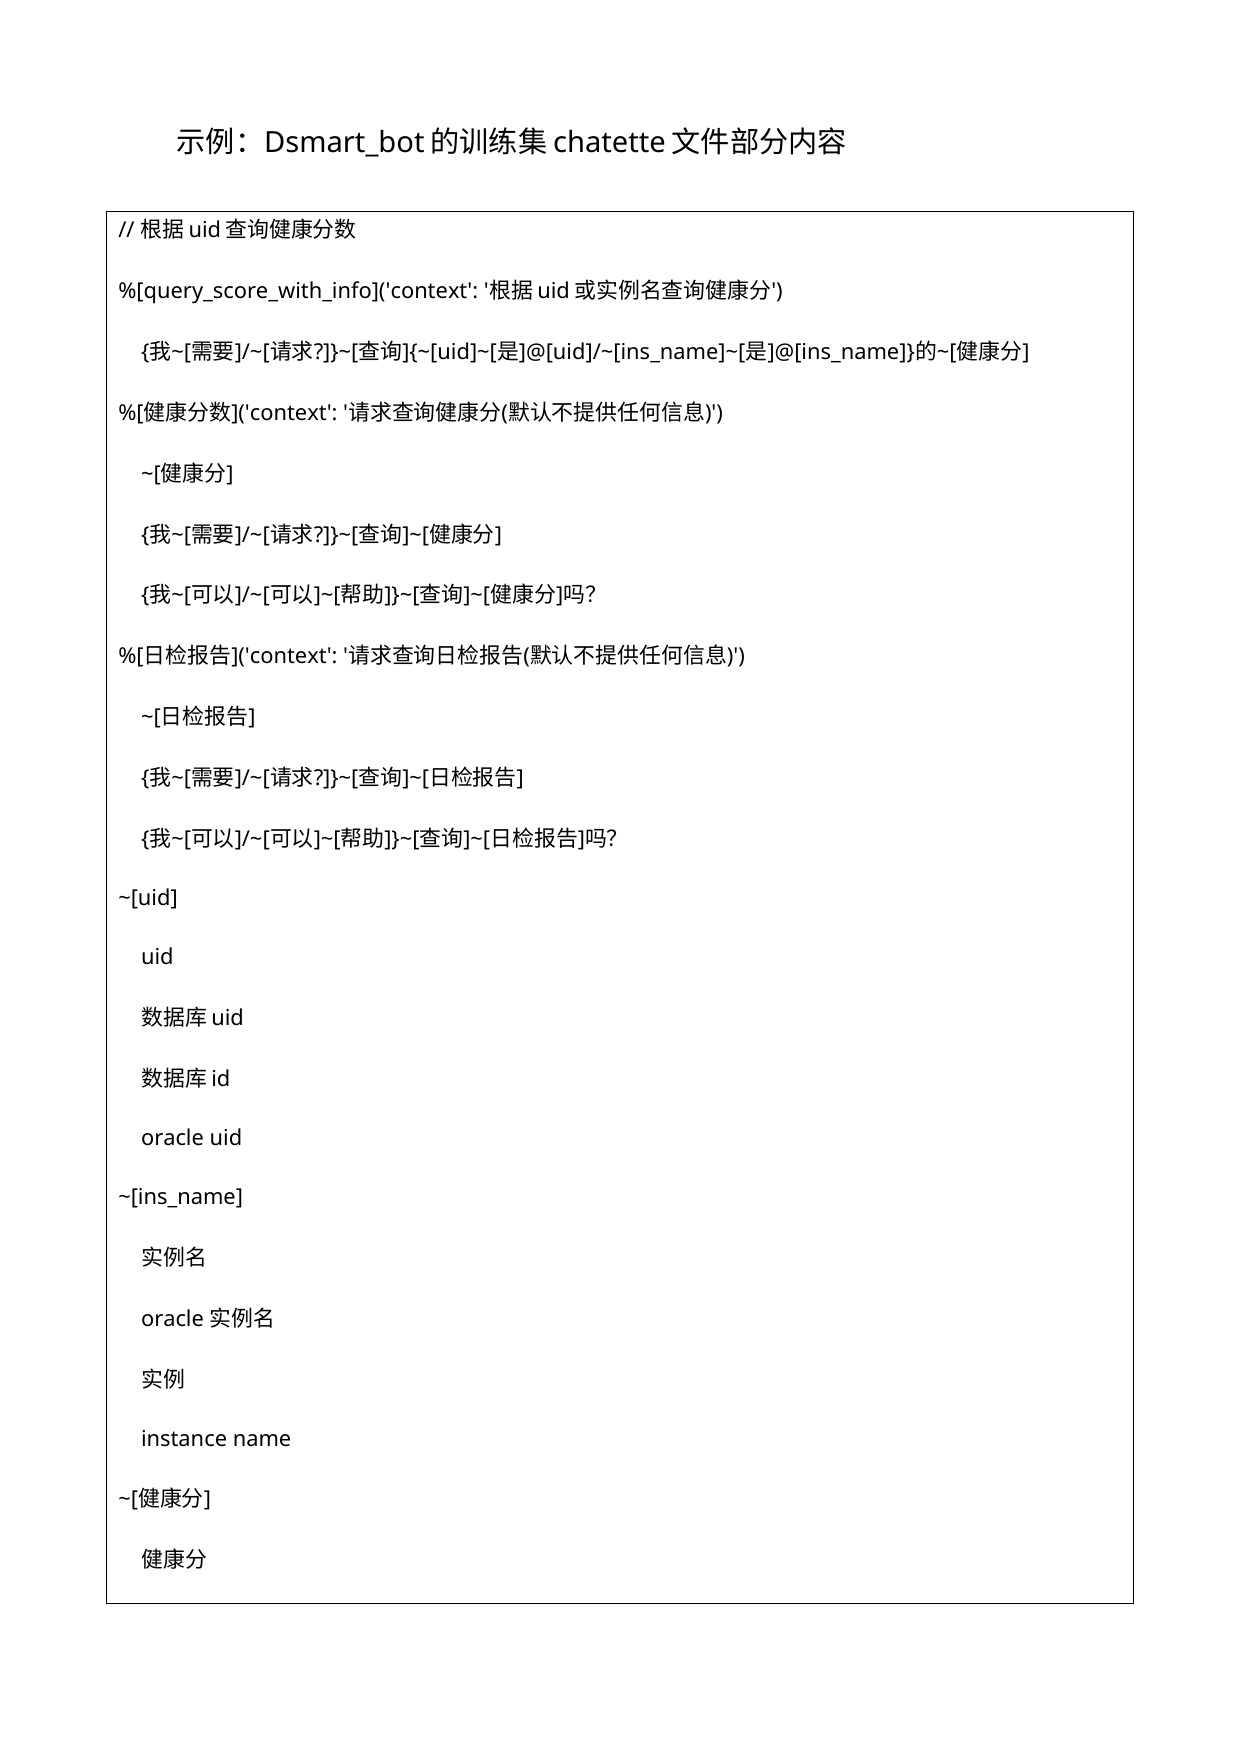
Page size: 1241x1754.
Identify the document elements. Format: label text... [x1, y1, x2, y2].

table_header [107, 212, 1133, 1603]
text 示例：Dsmart_bot的训练集chatette文件部分内容 [118, 118, 1122, 161]
